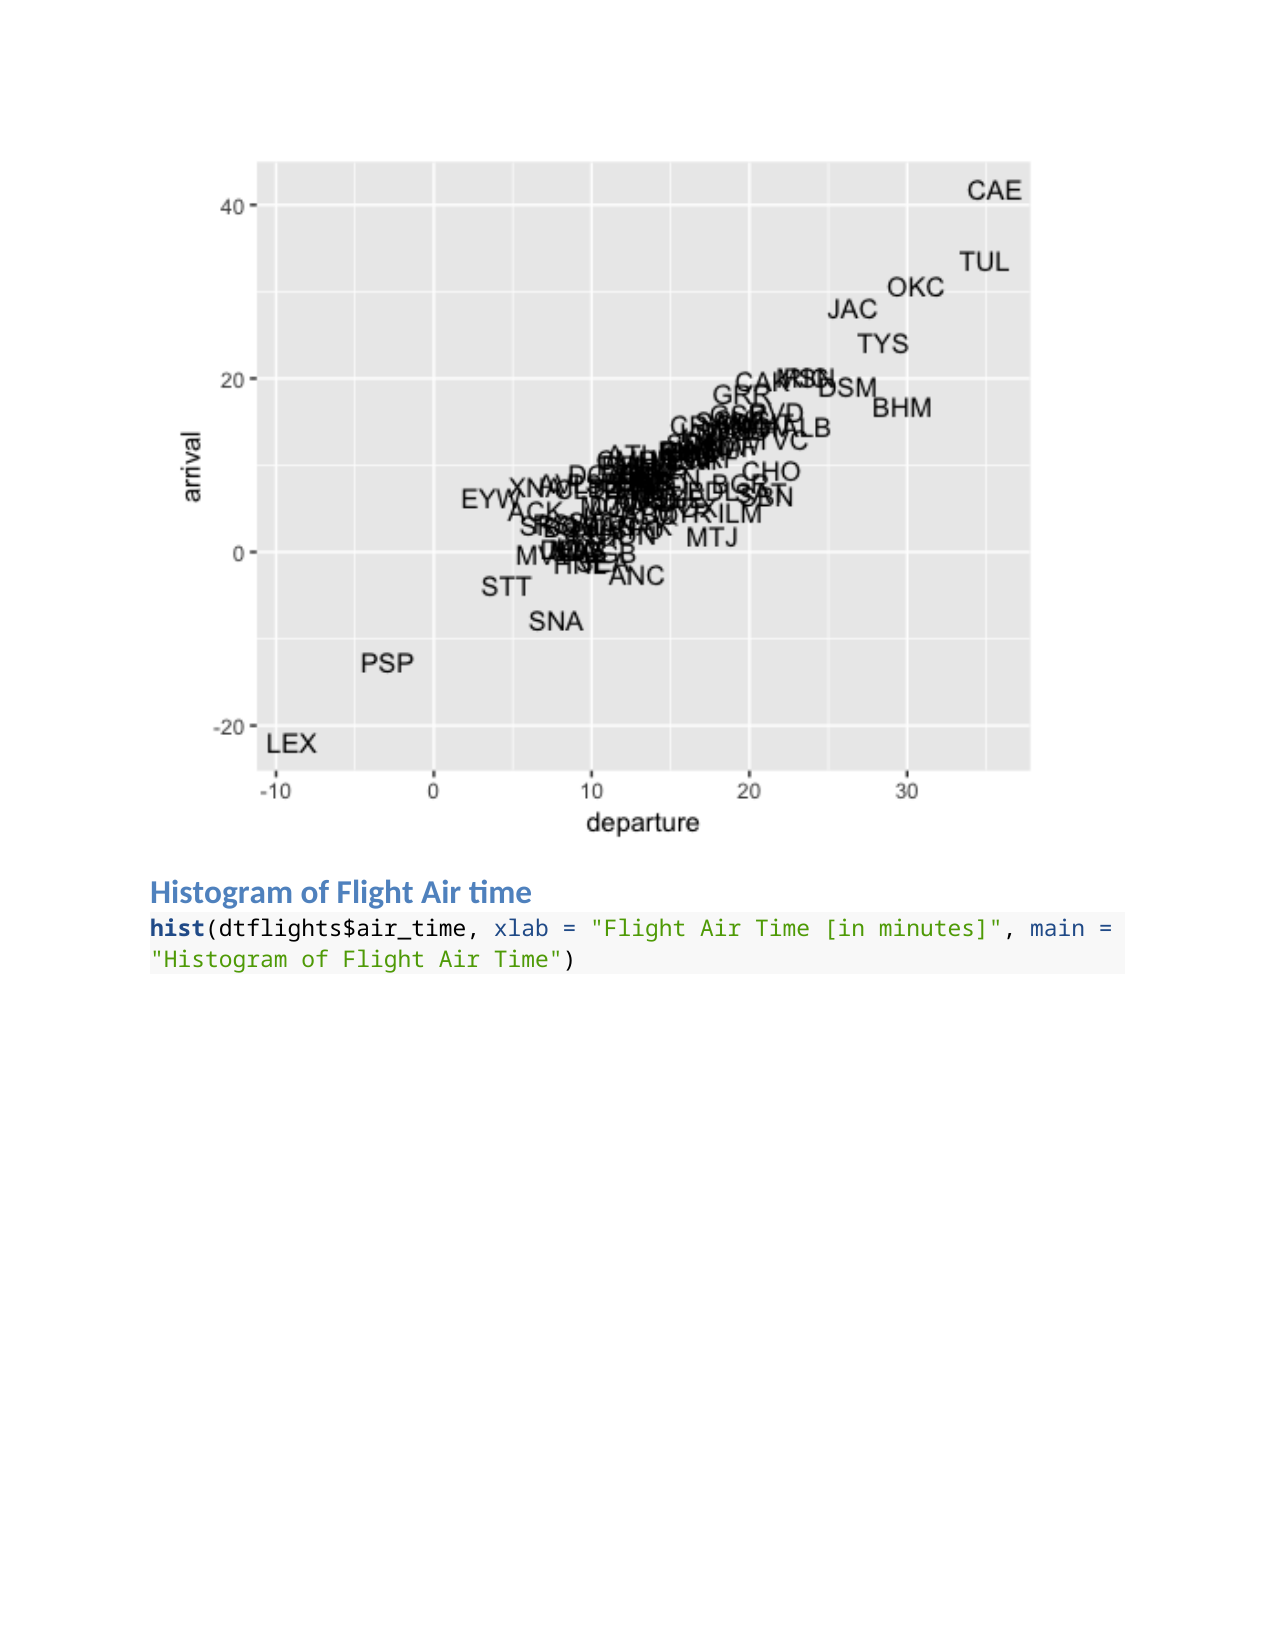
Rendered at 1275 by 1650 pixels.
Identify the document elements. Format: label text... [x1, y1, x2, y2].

text hist(dtflights$air_time, xlab = "Flight Air Time [in minutes]", main = "Histogram of Flight Air Time") [576, 912, 1125, 974]
subtitle Histogram of Flight Air time [150, 871, 1125, 912]
picture [168, 150, 1044, 850]
